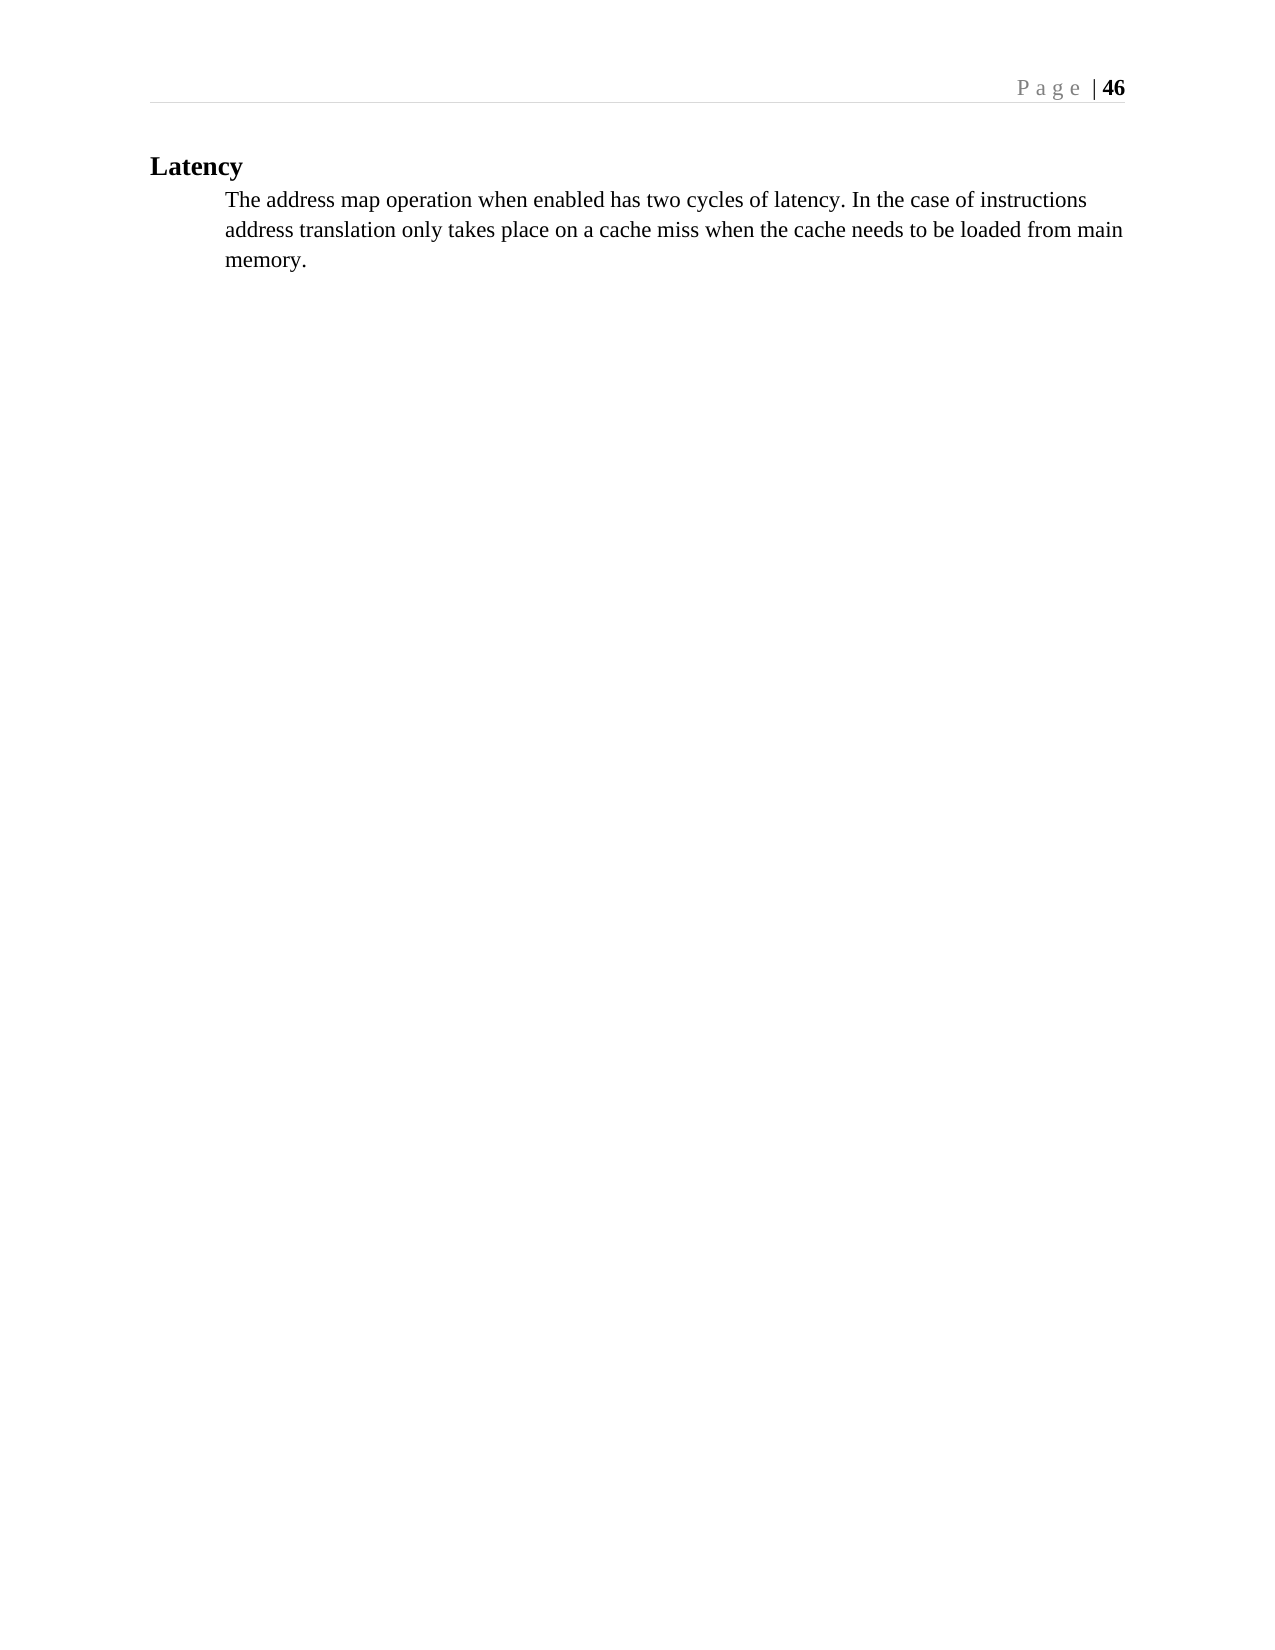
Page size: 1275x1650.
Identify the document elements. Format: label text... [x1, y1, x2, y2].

subtitle Latency [150, 150, 1125, 181]
text The address map operation when enabled has two cycles of latency. In the case of instructions address translation only takes place on a cache miss when the cache needs to be loaded from main memory. [225, 186, 1125, 272]
